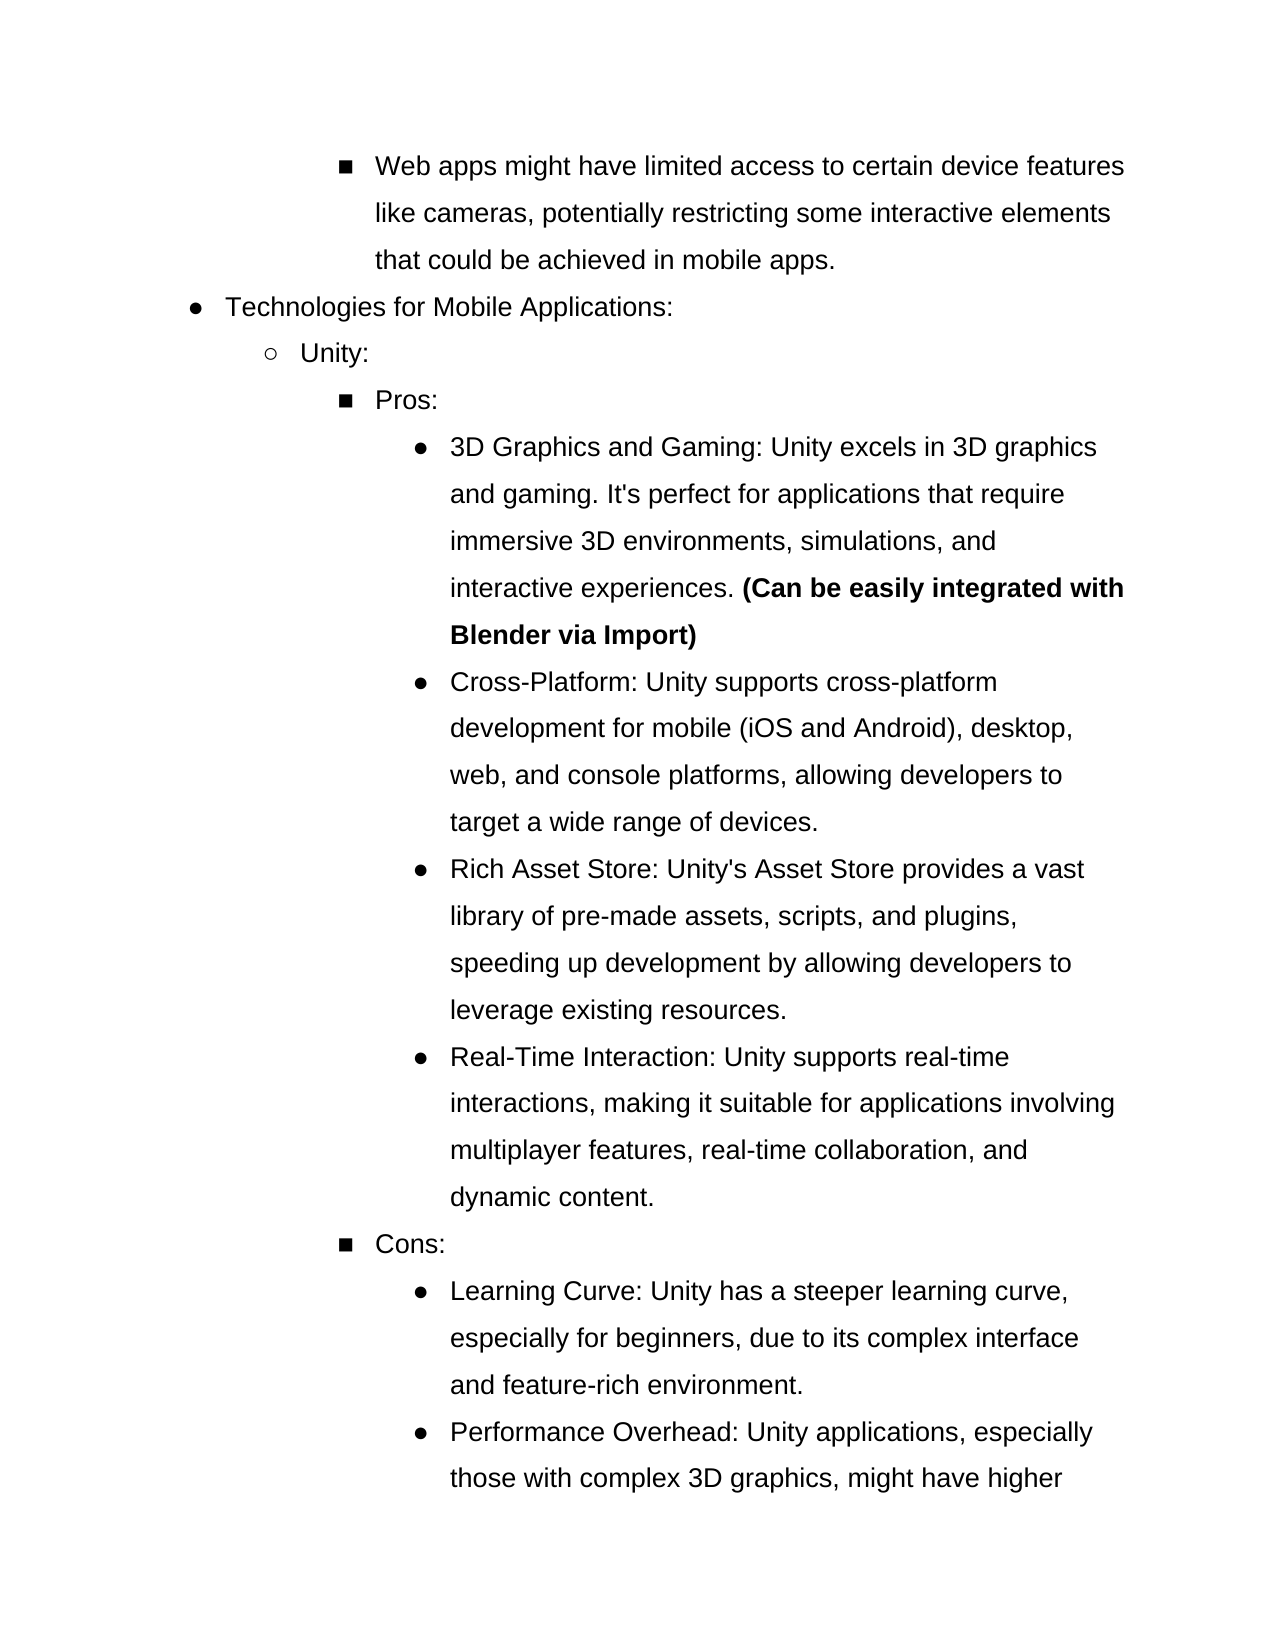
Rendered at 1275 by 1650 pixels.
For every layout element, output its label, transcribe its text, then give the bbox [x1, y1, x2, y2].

list Unity: [262, 337, 1125, 369]
list Technologies for Mobile Applications: [187, 291, 1125, 322]
list 3D Graphics and Gaming: Unity excels in 3D graphics and gaming. It's perfect for applications that require immersive 3D environments, simulations, and interactive experiences. (Can be easily integrated with Blender via Import) [412, 431, 1125, 650]
list Cross-Platform: Unity supports cross-platform development for mobile (iOS and Android), desktop, web, and console platforms, allowing developers to target a wide range of devices. [412, 666, 1125, 837]
list Cons: [337, 1228, 1125, 1259]
list Pros: [337, 384, 1125, 416]
list Web apps might have limited access to certain device features like cameras, potentially restricting some interactive elements that could be achieved in mobile apps. [337, 150, 1125, 275]
list Real-Time Interaction: Unity supports real-time interactions, making it suitable for applications involving multiplayer features, real-time collaboration, and dynamic content. [412, 1041, 1125, 1212]
list Learning Curve: Unity has a steeper learning curve, especially for beginners, due to its complex interface and feature-rich environment. [412, 1275, 1125, 1400]
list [412, 1416, 1125, 1494]
list Rich Asset Store: Unity's Asset Store provides a vast library of pre-made assets, scripts, and plugins, speeding up development by allowing developers to leverage existing resources. [412, 853, 1125, 1025]
